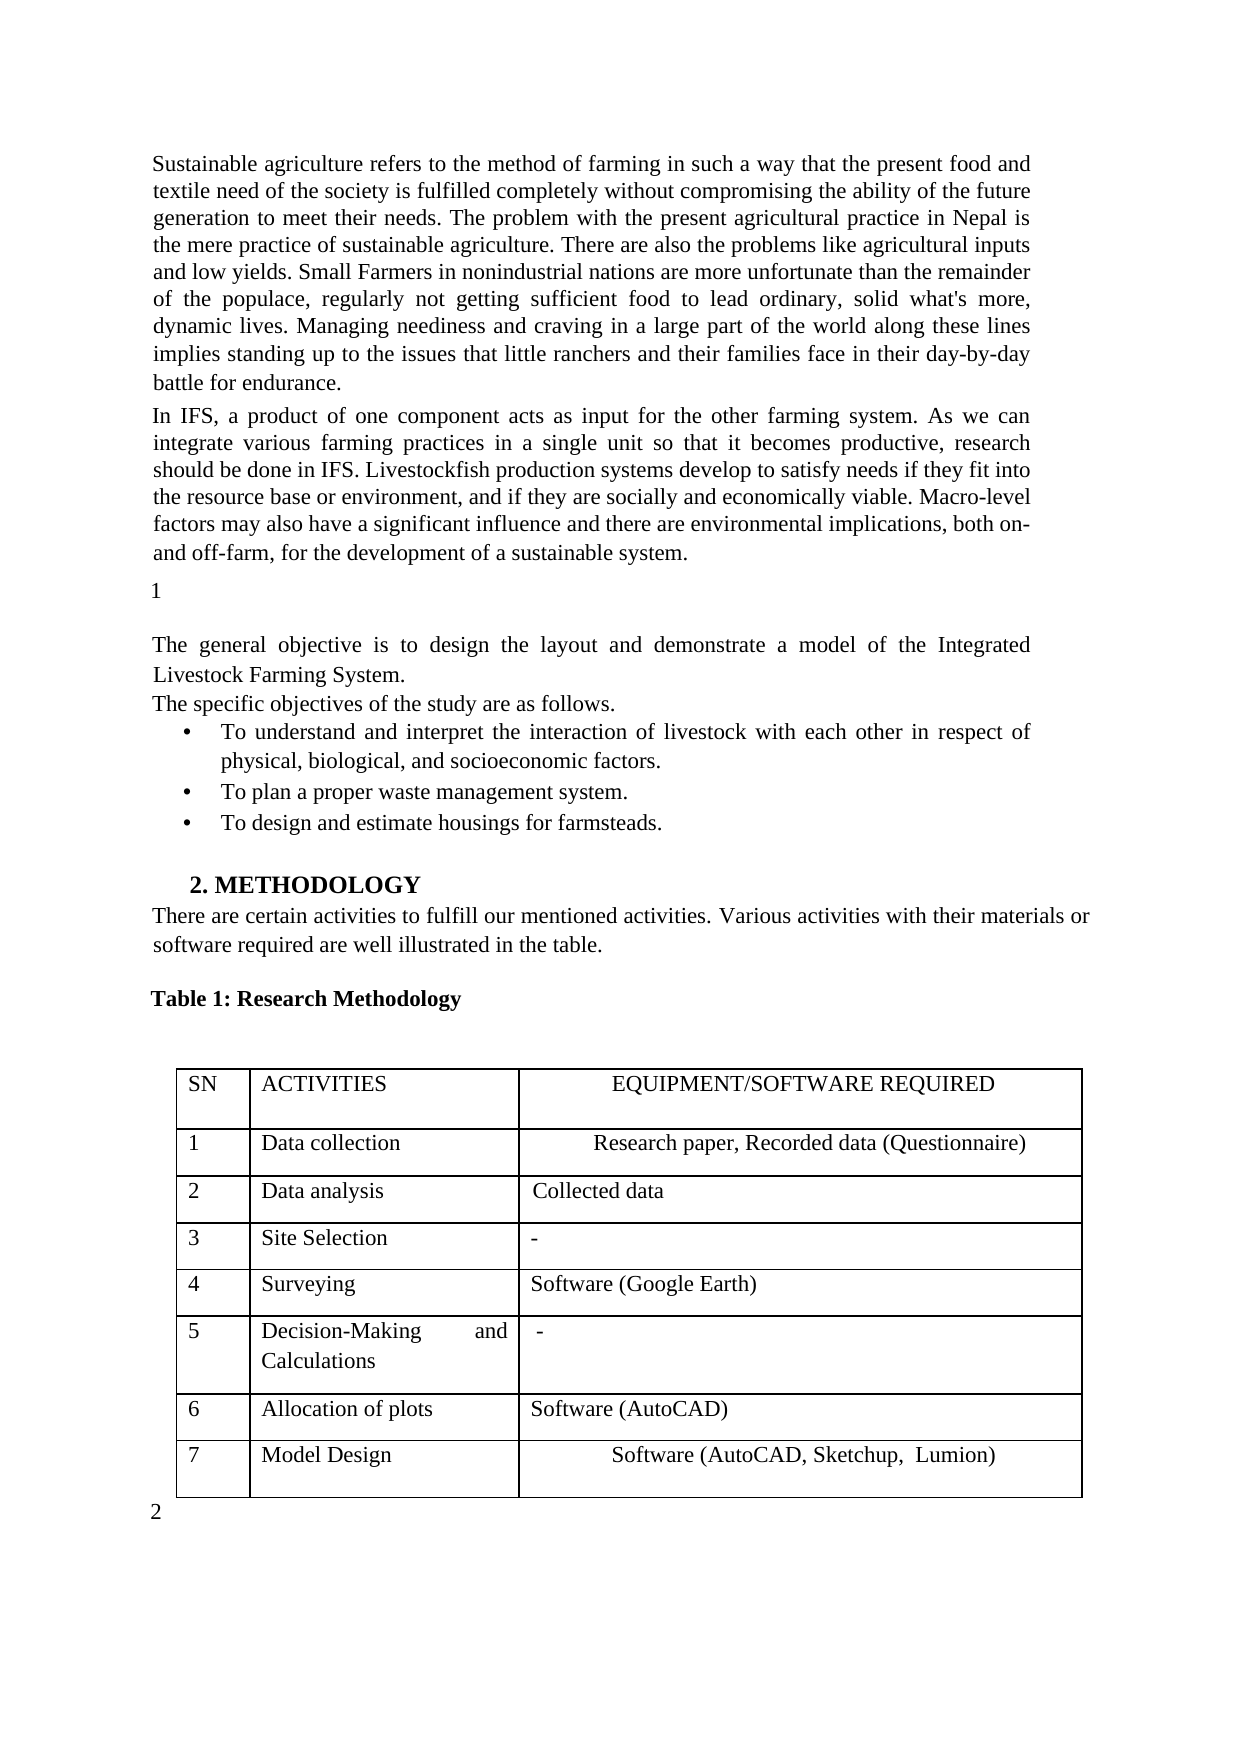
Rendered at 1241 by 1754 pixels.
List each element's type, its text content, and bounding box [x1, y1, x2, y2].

text There are certain activities to fulfill our mentioned activities. Various activities with their materials or software required are well illustrated in the table. [152, 902, 1090, 958]
list To plan a proper waste management system. [183, 776, 1032, 805]
table_cell 3 [177, 1224, 249, 1269]
table_cell Model Design [251, 1441, 518, 1497]
text 1 [150, 577, 1090, 603]
text 2 [150, 1498, 1090, 1524]
table_cell Research paper, Recorded data (Questionnaire) [520, 1130, 1081, 1175]
table_cell - [520, 1317, 1081, 1393]
table_header SN [177, 1070, 249, 1128]
table_cell Decision-Making and Calculations [251, 1317, 518, 1393]
table_cell Software (AutoCAD) [520, 1395, 1081, 1440]
table_cell Allocation of plots [251, 1395, 518, 1440]
text In IFS, a product of one component acts as input for the other farming system. As we can integrate various farming practices in a single unit so that it becomes productive, research should be done in IFS. Livestockfish production systems develop to satisfy needs if they fit into the resource base or environment, and if they are socially and economically viable. Macro-level factors may also have a significant influence and there are environmental implications, both on- and off-farm, for the development of a sustainable system. [152, 402, 1032, 566]
text The general objective is to design the layout and demonstrate a model of the Integrated Livestock Farming System. [152, 632, 1032, 687]
list To design and estimate housings for farmsteads. [183, 807, 1032, 836]
table_cell - [520, 1224, 1081, 1269]
table_cell Software (AutoCAD, Sketchup, Lumion) [520, 1441, 1081, 1497]
text Sustainable agriculture refers to the method of farming in such a way that the present food and textile need of the society is fulfilled completely without compromising the ability of the future generation to meet their needs. The problem with the present agricultural practice in Nepal is the mere practice of sustainable agriculture. There are also the problems like agricultural inputs and low yields. Small Farmers in nonindustrial nations are more unfortunate than the remainder of the populace, regularly not getting sufficient food to lead ordinary, solid what's more, dynamic lives. Managing neediness and craving in a large part of the world along these lines implies standing up to the issues that little ranchers and their families face in their day-by-day battle for endurance. [152, 150, 1032, 396]
table_header ACTIVITIES [251, 1070, 518, 1128]
table_cell Surveying [251, 1270, 518, 1315]
subtitle Table 1: Research Methodology [150, 985, 1089, 1011]
table_cell 7 [177, 1441, 249, 1497]
list To understand and interpret the interaction of livestock with each other in respect of physical, biological, and socioeconomic factors. [183, 718, 1032, 774]
table_cell 4 [177, 1270, 249, 1315]
table_cell Data analysis [251, 1177, 518, 1222]
subtitle 2. METHODOLOGY [189, 870, 1090, 898]
table_cell Collected data [520, 1177, 1081, 1222]
table_cell 2 [177, 1177, 249, 1222]
table_cell 6 [177, 1395, 249, 1440]
table_cell Software (Google Earth) [520, 1270, 1081, 1315]
table_cell 5 [177, 1317, 249, 1393]
table_cell Site Selection [251, 1224, 518, 1269]
table_header EQUIPMENT/SOFTWARE REQUIRED [520, 1070, 1081, 1128]
table_cell 1 [177, 1130, 249, 1175]
text The specific objectives of the study are as follows. [152, 689, 1032, 716]
table_cell Data collection [251, 1130, 518, 1175]
